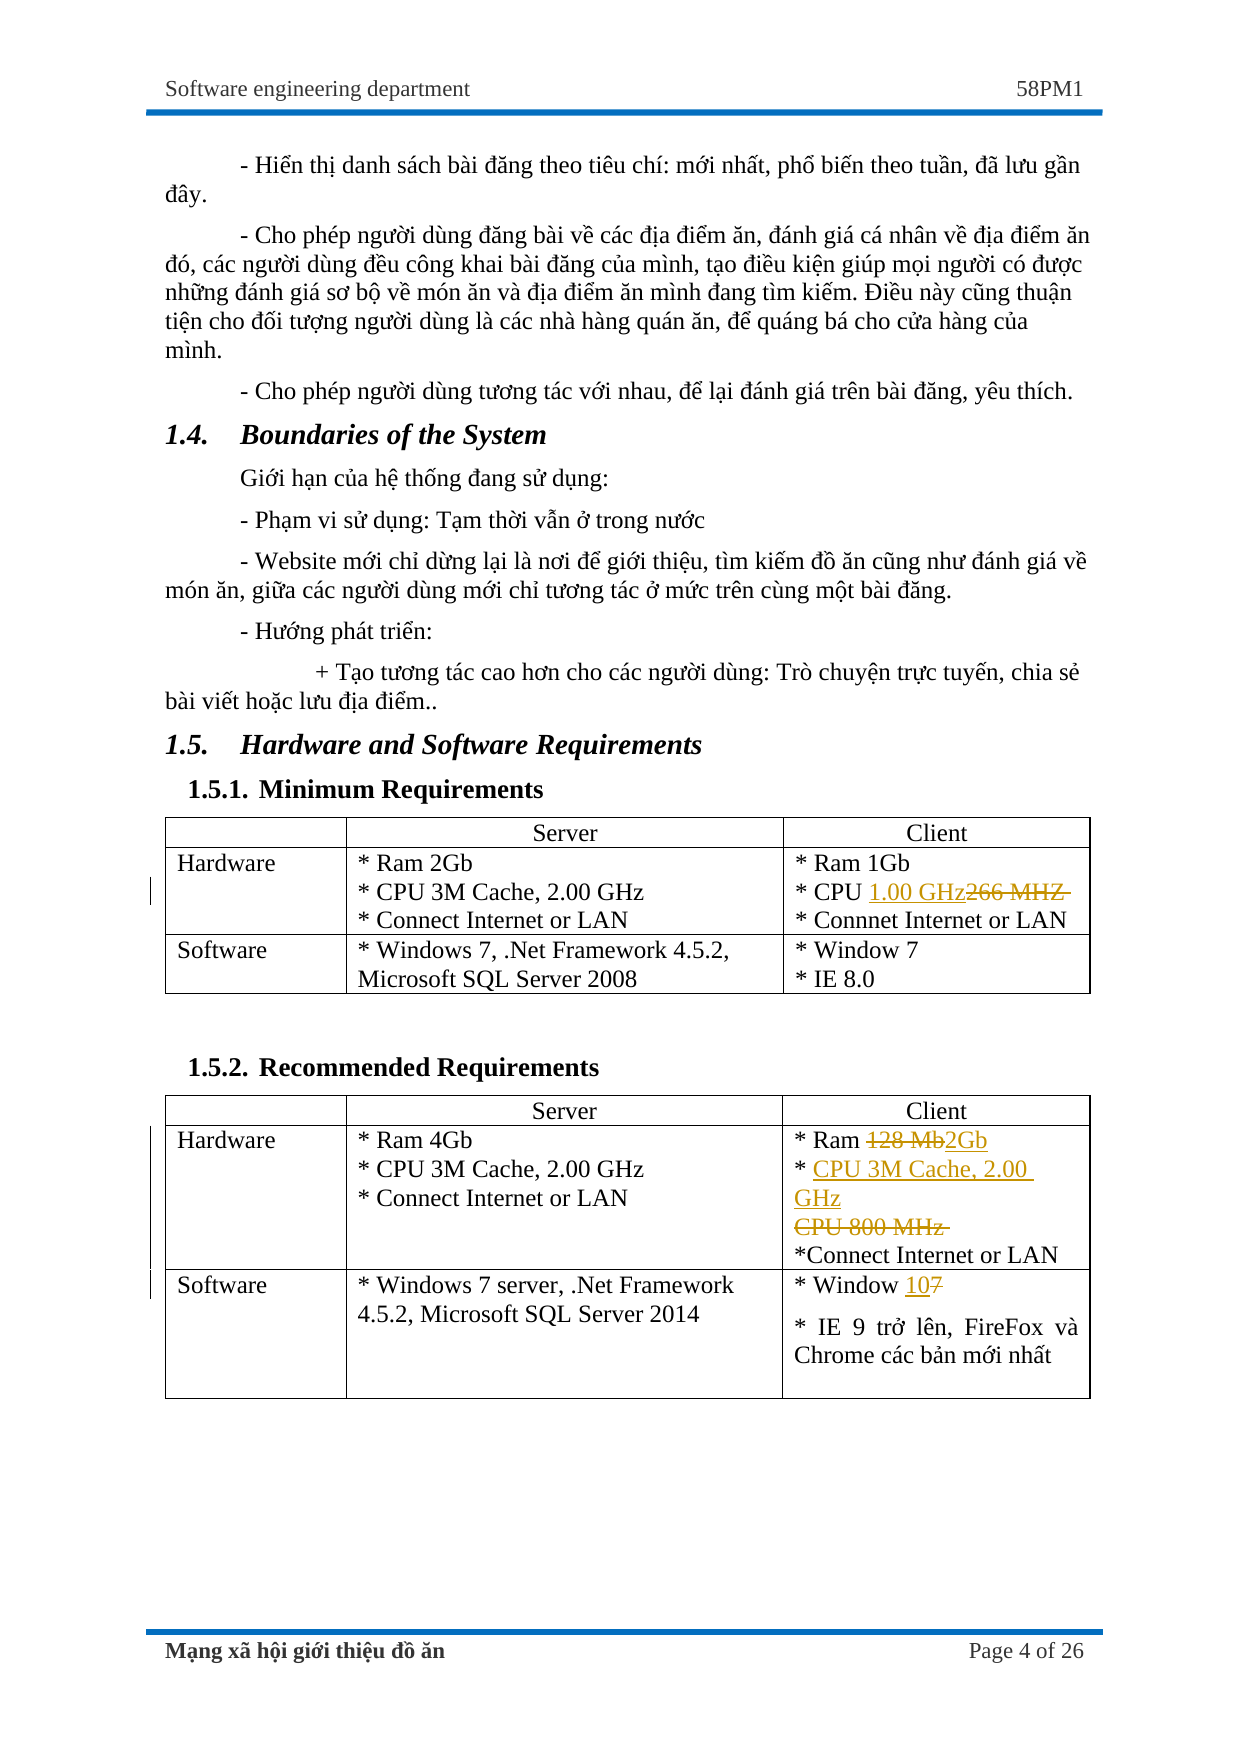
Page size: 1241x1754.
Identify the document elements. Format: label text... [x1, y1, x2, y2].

table_header Client [784, 818, 1089, 847]
table_cell * Window 7 * IE 8.0 [784, 935, 1089, 993]
table_header Server [347, 1096, 782, 1124]
table_cell * Ram 4Gb * CPU 3M Cache, 2.00 GHz * Connect Internet or LAN [347, 1126, 782, 1269]
table_cell Software [166, 1270, 346, 1398]
table_cell * Ram 2Gb * CPU 3M Cache, 2.00 GHz * Connect Internet or LAN [347, 848, 783, 934]
table_cell Hardware [166, 848, 346, 934]
table_header [166, 818, 346, 847]
table_header Client [783, 1096, 1089, 1124]
table_cell * Windows 7 server, .Net Framework 4.5.2, Microsoft SQL Server 2014 [347, 1270, 782, 1398]
table_header Server [347, 818, 783, 847]
text - Website mới chỉ dừng lại là nơi để giới thiệu, tìm kiếm đồ ăn cũng như đánh giá về món ăn, giữa các người dùng mới chỉ tương tác ở mức trên cùng một bài đăng. [165, 546, 1090, 603]
subtitle Recommended Requirements [187, 1051, 1090, 1082]
table_cell Hardware [166, 1126, 346, 1269]
table_cell Software [166, 935, 346, 993]
text - Hướng phát triển: [165, 616, 1090, 645]
text - Cho phép người dùng đăng bài về các địa điểm ăn, đánh giá cá nhân về địa điểm ăn đó, các người dùng đều công khai bài đăng của mình, tạo điều kiện giúp mọi người có được những đánh giá sơ bộ về món ăn và địa điểm ăn mình đang tìm kiếm. Điều này cũng thuận tiện cho đối tượng người dùng là các nhà hàng quán ăn, để quáng bá cho cửa hàng của mình. [165, 220, 1090, 364]
table_header [166, 1096, 346, 1124]
table_cell * Ram * *Connect Internet or LAN [783, 1126, 1089, 1269]
subtitle Boundaries of the System [165, 417, 1090, 451]
text - Hiển thị danh sách bài đăng theo tiêu chí: mới nhất, phổ biến theo tuần, đã lưu gần đây. [165, 150, 1090, 207]
text Giới hạn của hệ thống đang sử dụng: [165, 463, 1090, 492]
table_cell * Windows 7, .Net Framework 4.5.2, Microsoft SQL Server 2008 [347, 935, 783, 993]
text - Phạm vi sử dụng: Tạm thời vẫn ở trong nước [165, 505, 1090, 533]
table_cell * Ram 1Gb * CPU * Connnet Internet or LAN [784, 848, 1089, 934]
text - Cho phép người dùng tương tác với nhau, để lại đánh giá trên bài đăng, yêu thích. [165, 376, 1090, 405]
table_cell * Window * IE 9 trở lên, FireFox và Chrome các bản mới nhất [783, 1270, 1089, 1398]
text + Tạo tương tác cao hơn cho các người dùng: Trò chuyện trực tuyến, chia sẻ bài viết hoặc lưu địa điểm.. [165, 657, 1090, 715]
subtitle Hardware and Software Requirements [165, 727, 1090, 761]
subtitle Minimum Requirements [187, 773, 1090, 804]
